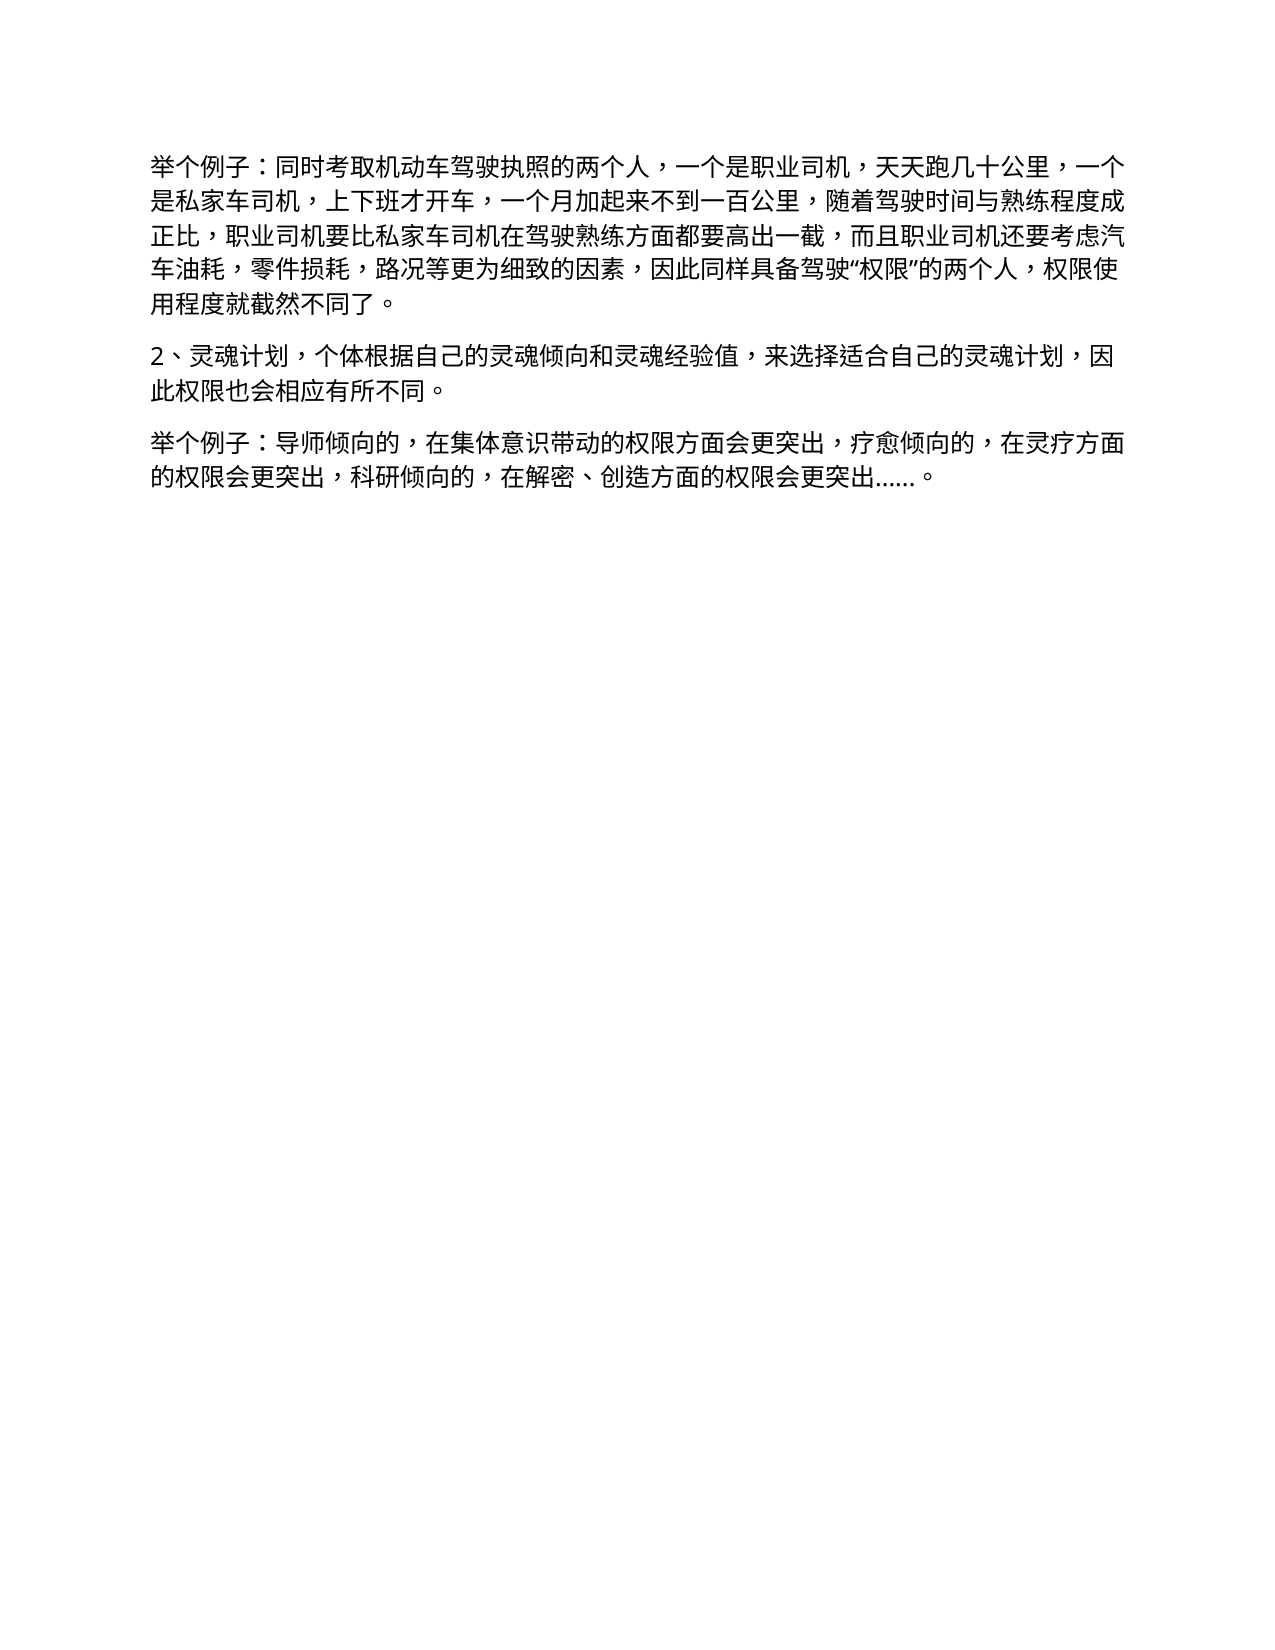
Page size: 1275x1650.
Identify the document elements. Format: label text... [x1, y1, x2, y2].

text 举个例子：导师倾向的，在集体意识带动的权限方面会更突出，疗愈倾向的，在灵疗方面的权限会更突出，科研倾向的，在解密、创造方面的权限会更突出......。 [150, 426, 1125, 494]
text 举个例子：同时考取机动车驾驶执照的两个人，一个是职业司机，天天跑几十公里，一个是私家车司机，上下班才开车，一个月加起来不到一百公里，随着驾驶时间与熟练程度成正比，职业司机要比私家车司机在驾驶熟练方面都要高出一截，而且职业司机还要考虑汽车油耗，零件损耗，路况等更为细致的因素，因此同样具备驾驶“权限”的两个人，权限使用程度就截然不同了。 [150, 150, 1125, 320]
text 2、灵魂计划，个体根据自己的灵魂倾向和灵魂经验值，来选择适合自己的灵魂计划，因此权限也会相应有所不同。 [150, 339, 1125, 407]
